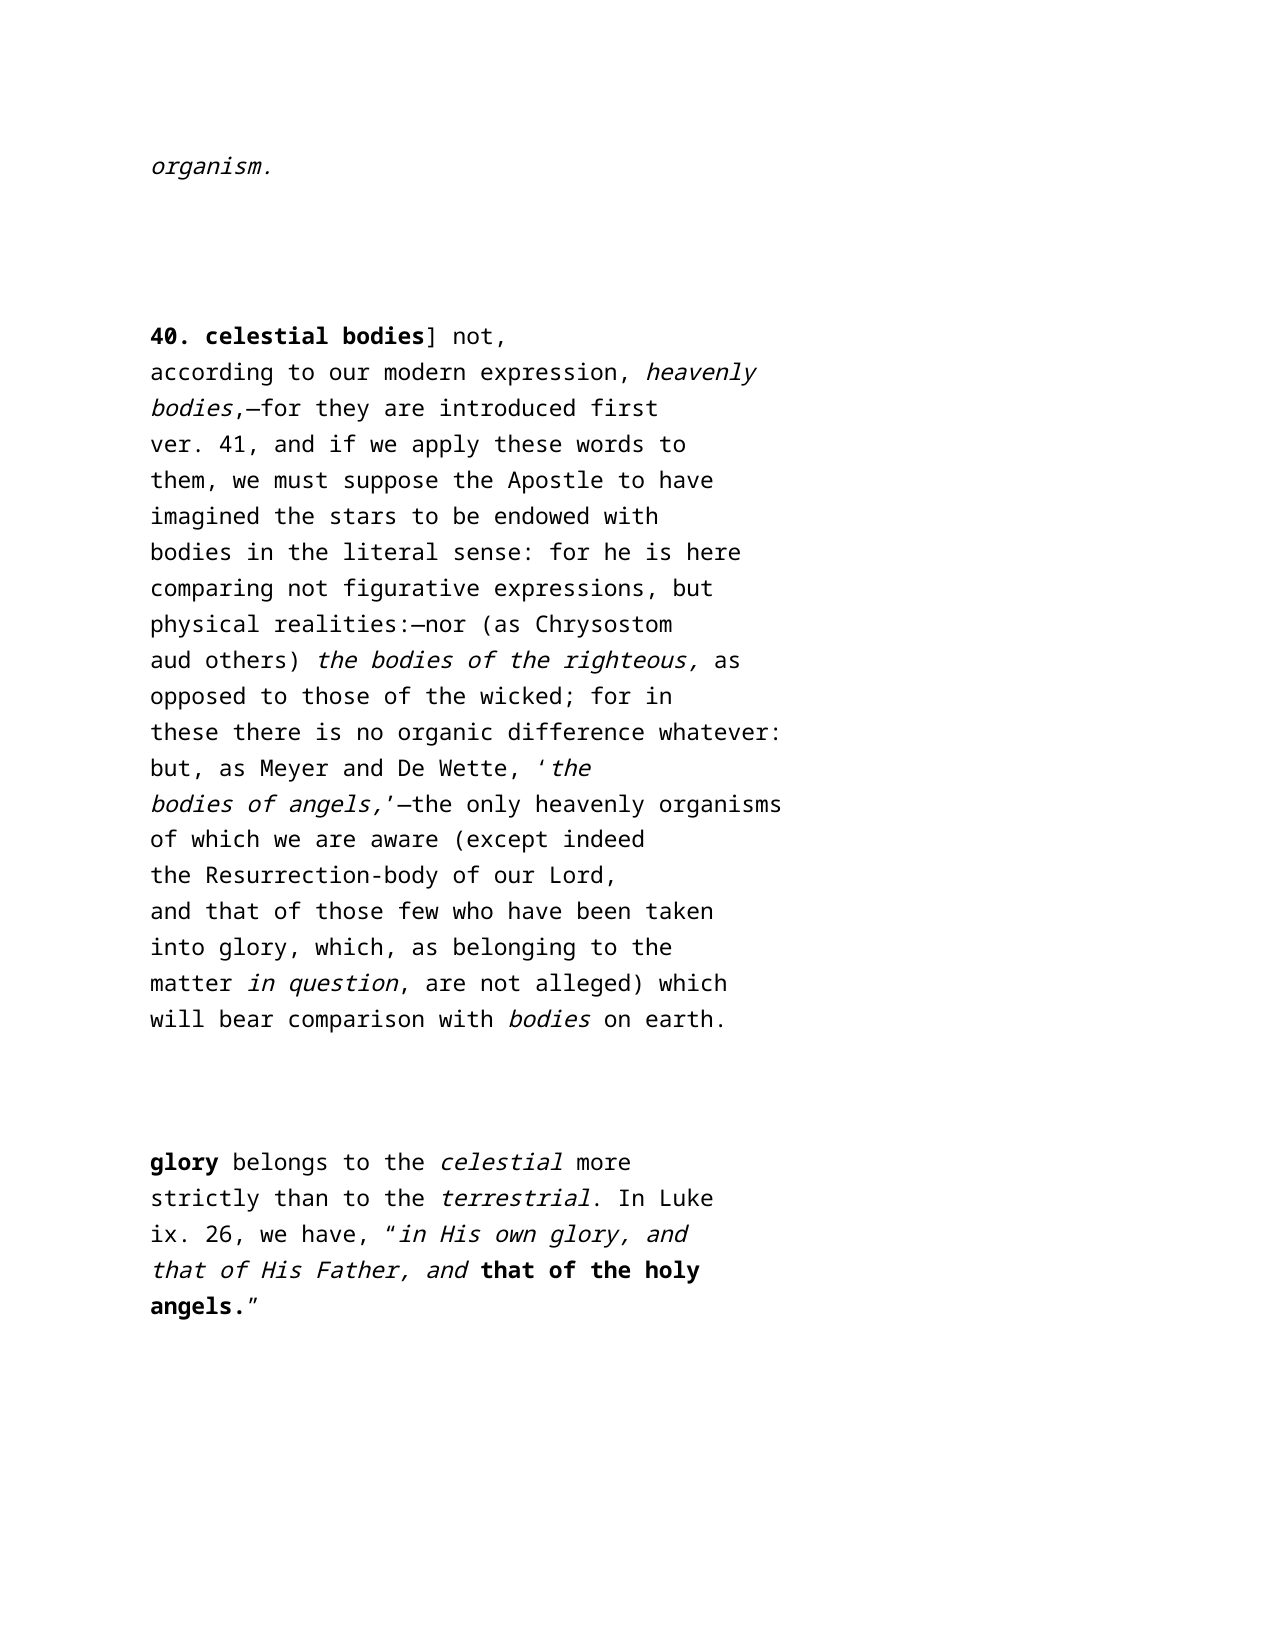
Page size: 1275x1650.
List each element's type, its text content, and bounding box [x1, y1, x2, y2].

text organism. [150, 150, 1125, 181]
text glory belongs to the celestial more strictly than to the terrestrial. In Luke ix. 26, we have, “in His own glory, and that of His Father, and that of the holy angels.” [150, 1146, 1125, 1321]
text 40. celestial bodies] not, according to our modern expression, heavenly bodies,—for they are introduced first ver. 41, and if we apply these words to them, we must suppose the Apostle to have imagined the stars to be endowed with bodies in the literal sense: for he is here comparing not figurative expressions, but physical realities:—nor (as Chrysostom aud others) the bodies of the righteous, as opposed to those of the wicked; for in these there is no organic difference whatever: but, as Meyer and De Wette, ‘the bodies of angels,’—the only heavenly organisms of which we are aware (except indeed the Resurrection-body of our Lord, and that of those few who have been taken into glory, which, as belonging to the matter in question, are not alleged) which will bear comparison with bodies on earth. [150, 320, 1125, 1064]
